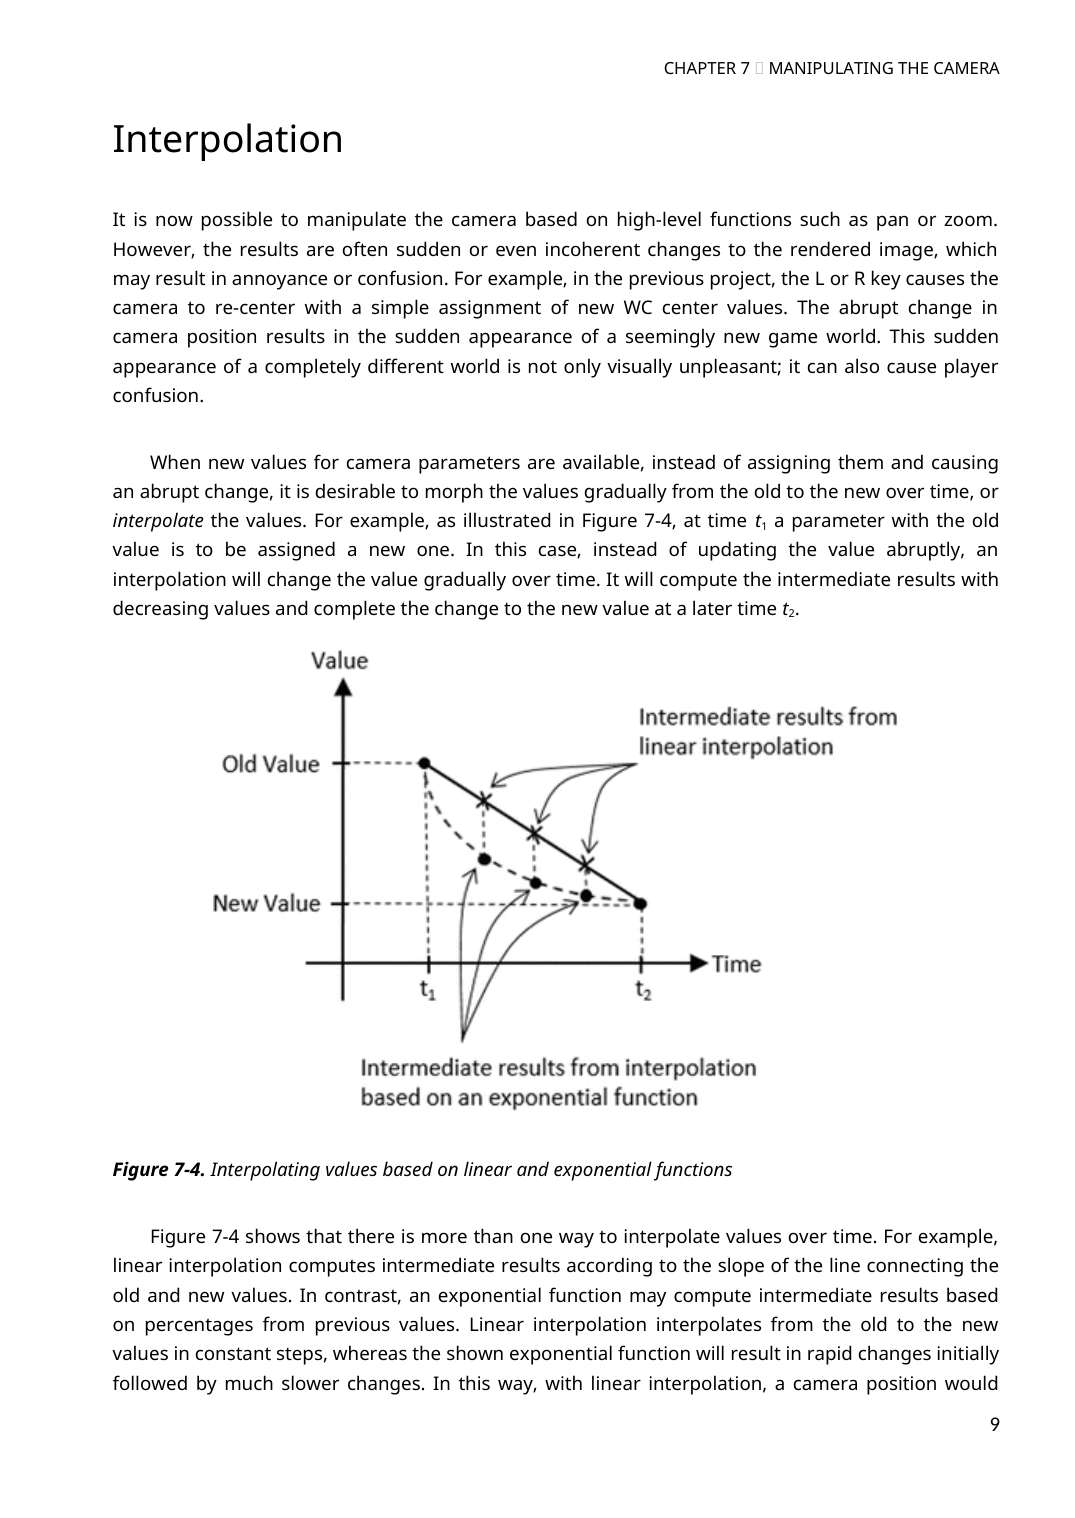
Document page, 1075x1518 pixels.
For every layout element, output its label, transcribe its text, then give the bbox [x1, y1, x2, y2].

text It is now possible to manipulate the camera based on high-level functions such as pan or zoom. However, the results are often sudden or even incoherent changes to the rendered image, which may result in annoyance or confusion. For example, in the previous project, the L or R key causes the camera to re-center with a simple assignment of new WC center values. The abrupt change in camera position results in the sudden appearance of a seemingly new game world. This sudden appearance of a completely different world is not only visually unpleasant; it can also cause player confusion. [112, 207, 1000, 408]
text When new values for camera parameters are available, instead of assigning them and causing an abrupt change, it is desirable to morph the values gradually from the old to the new over time, or interpolate the values. For example, as illustrated in Figure 7-4, at time t1 a parameter with the old value is to be assigned a new one. In this case, instead of updating the value abruptly, an interpolation will change the value gradually over time. It will compute the intermediate results with decreasing values and complete the change to the new value at a later time t2. [112, 449, 1000, 621]
subtitle Interpolation [112, 112, 1000, 163]
picture [212, 649, 900, 1112]
text Figure 7-4. Interpolating values based on linear and exponential functions [112, 1157, 1000, 1182]
